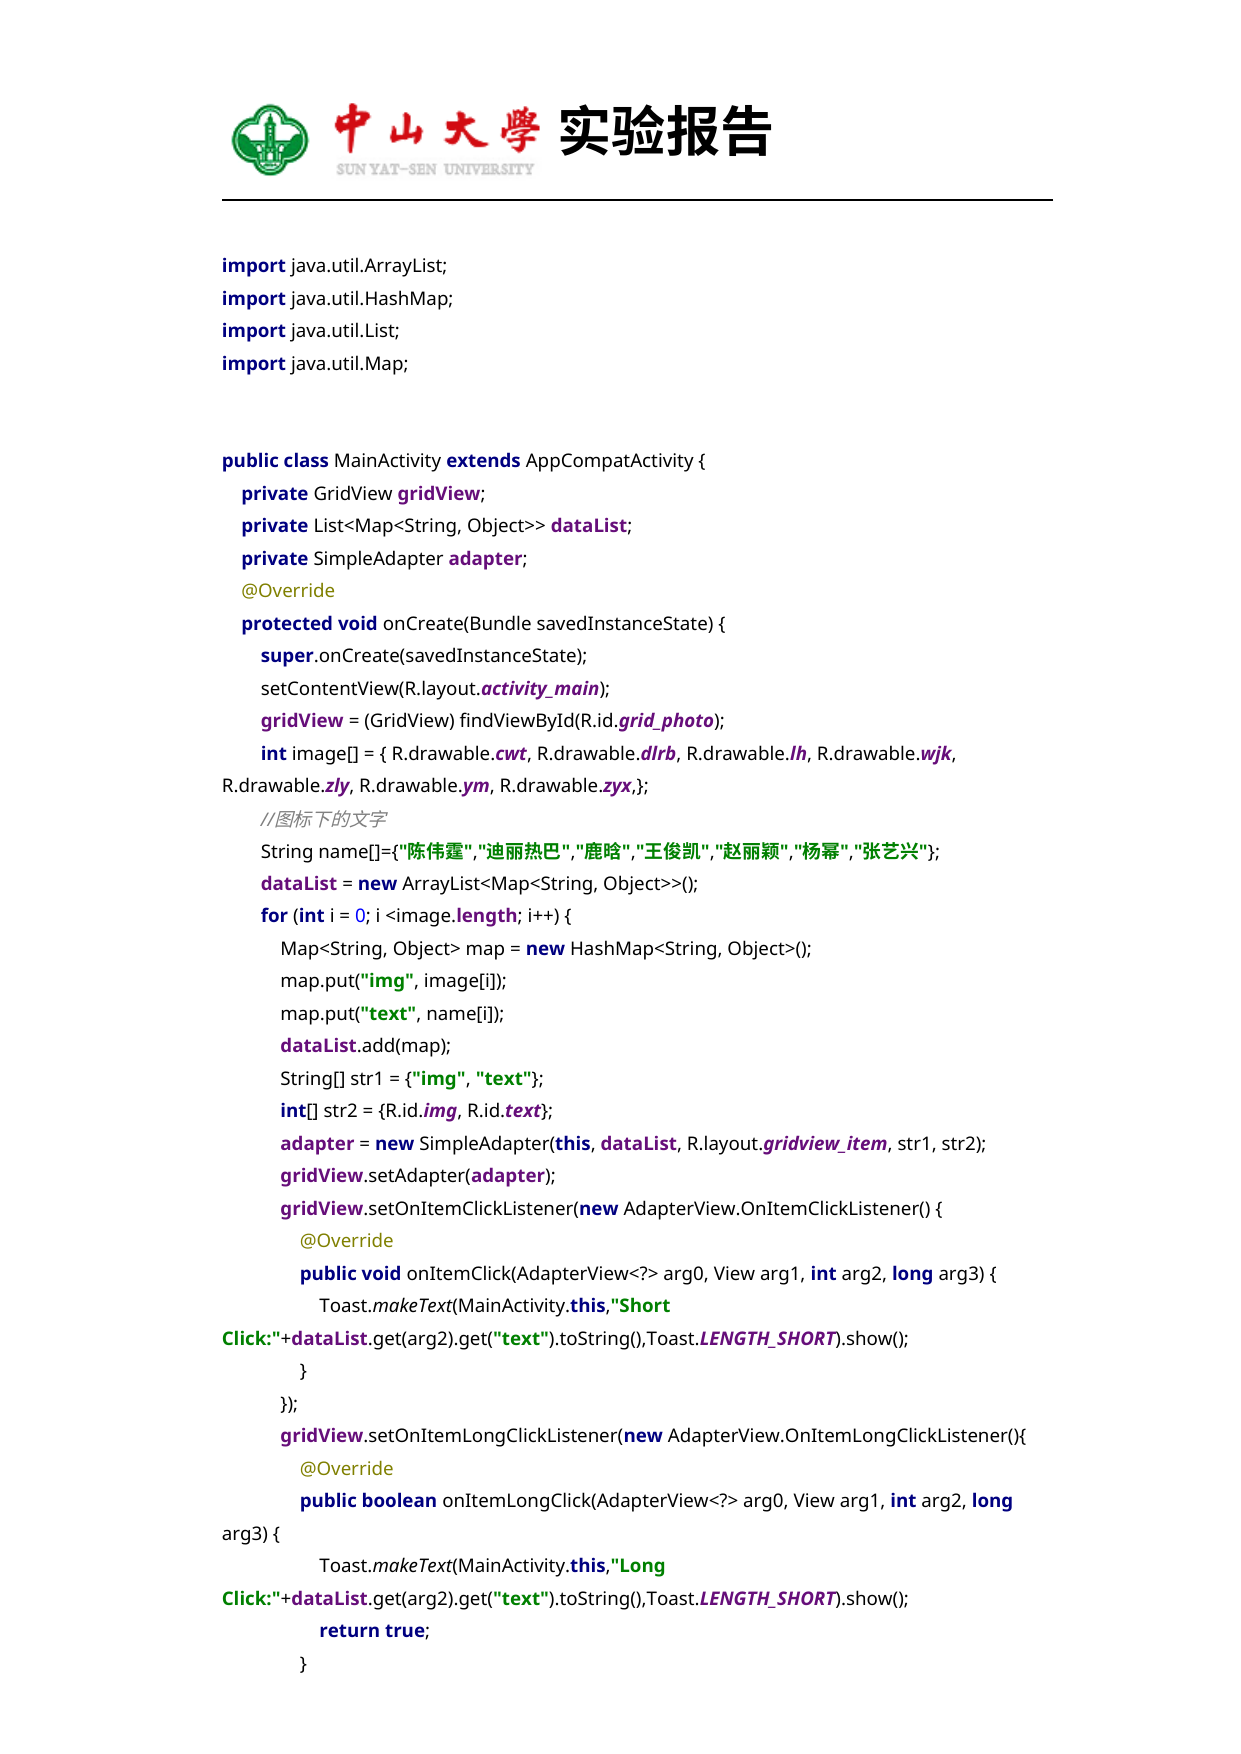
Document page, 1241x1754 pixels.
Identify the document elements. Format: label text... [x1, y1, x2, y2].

picture [221, 98, 543, 182]
